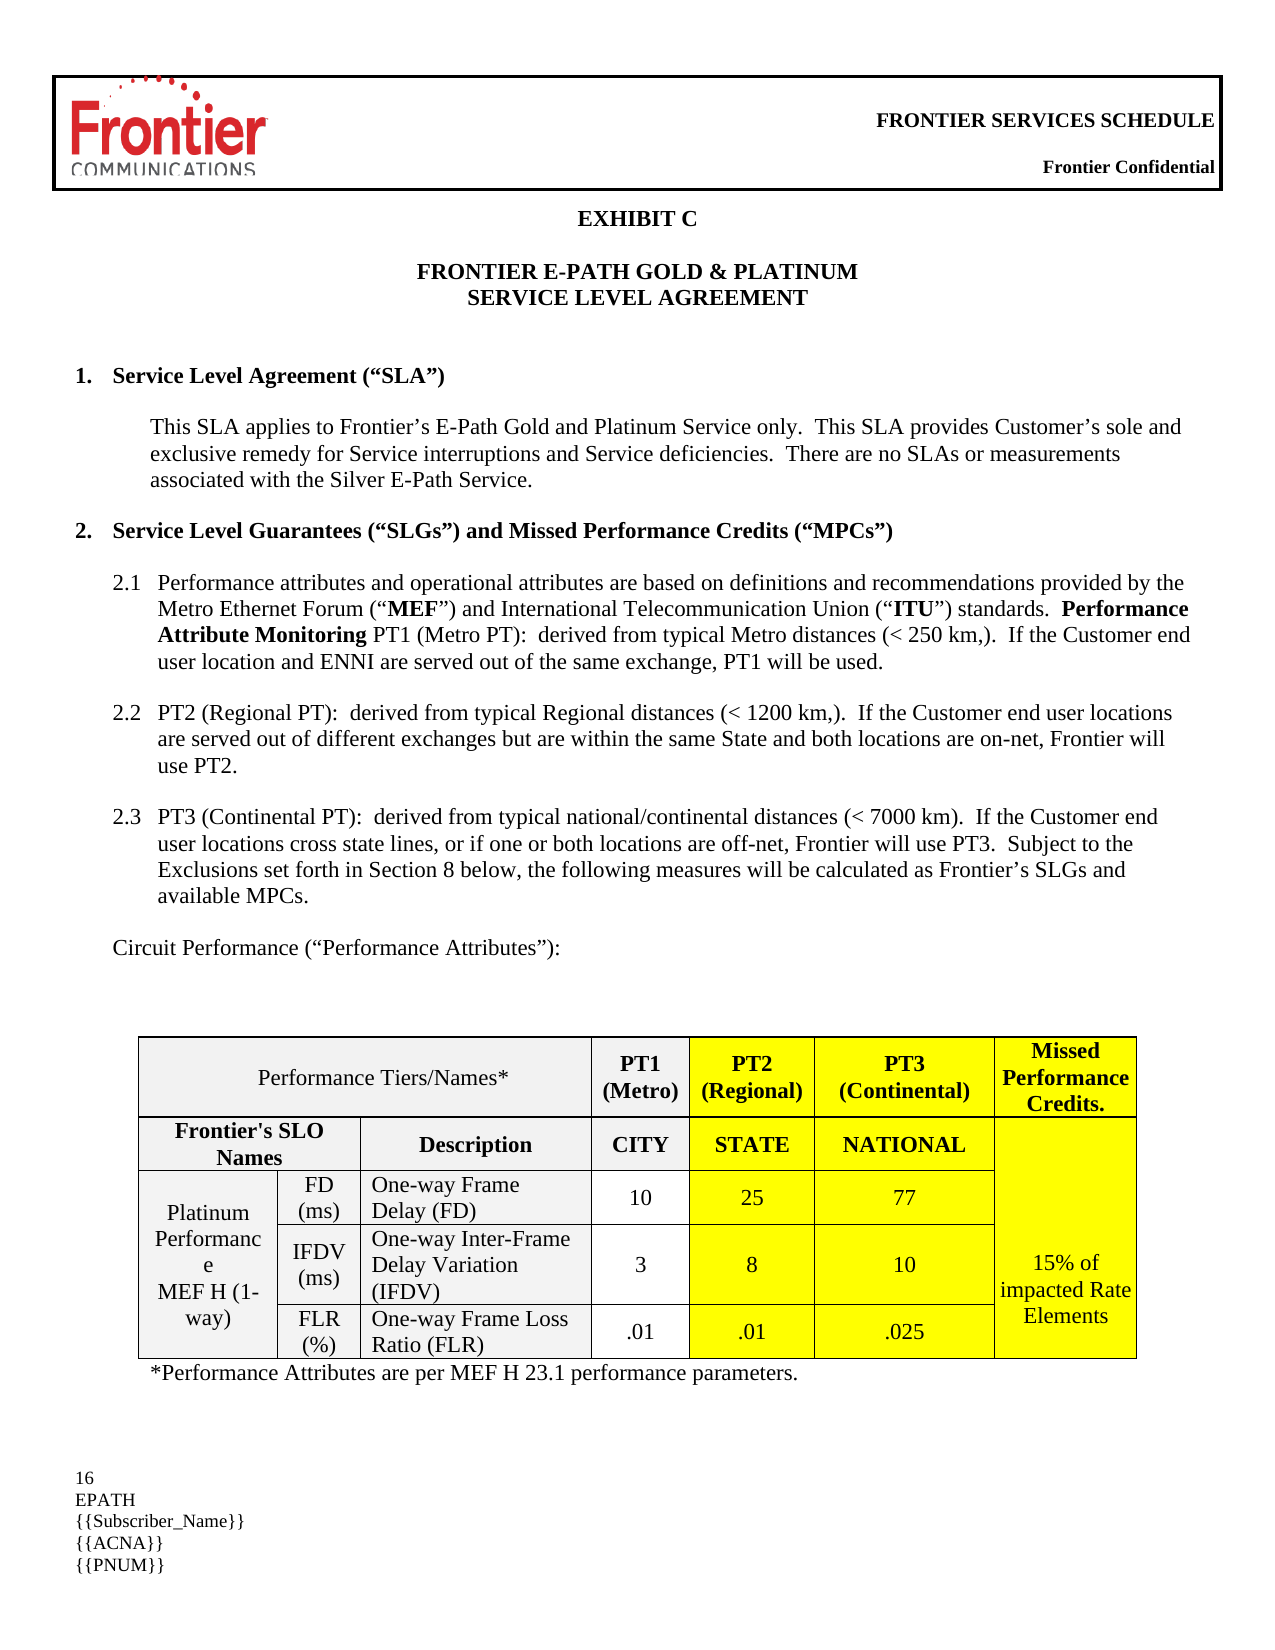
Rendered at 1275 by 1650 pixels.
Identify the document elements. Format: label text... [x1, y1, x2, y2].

table_cell 3 [592, 1225, 689, 1304]
list Performance attributes and operational attributes are based on definitions and recommendations provided by the Metro Ethernet Forum (“MEF”) and International Telecommunication Union (“ITU”) standards. Performance Attribute Monitoring PT1 (Metro PT): derived from typical Metro distances (< 250 km,). If the Customer end user location and ENNI are served out of the same exchange, PT1 will be used. [112, 569, 1200, 674]
table_cell 10 [815, 1225, 994, 1304]
table_cell 10 [592, 1171, 689, 1224]
table_cell IFDV (ms) [278, 1225, 360, 1304]
list PT2 (Regional PT): derived from typical Regional distances (< 1200 km,). If the Customer end user locations are served out of different exchanges but are within the same State and both locations are on-net, Frontier will use PT2. [112, 699, 1200, 778]
text FRONTIER E-PATH GOLD & PLATINUM [75, 258, 1200, 284]
table_cell .01 [592, 1305, 689, 1358]
table_header PT3 (Continental) [815, 1038, 994, 1116]
table_header Performance Tiers/Names* [139, 1038, 591, 1116]
table_cell 15% of impacted Rate Elements [995, 1118, 1136, 1358]
table_cell One-way Inter-Frame Delay Variation (IFDV) [361, 1225, 591, 1304]
table_cell Frontier's SLO Names [139, 1118, 360, 1170]
table_cell STATE [690, 1118, 814, 1170]
table_header PT2 (Regional) [690, 1038, 814, 1116]
table_cell .025 [815, 1305, 994, 1358]
text This SLA applies to Frontier’s E-Path Gold and Platinum Service only. This SLA provides Customer’s sole and exclusive remedy for Service interruptions and Service deficiencies. There are no SLAs or measurements associated with the Silver E-Path Service. [150, 413, 1200, 492]
table_cell 25 [690, 1171, 814, 1224]
table_cell .01 [690, 1305, 814, 1358]
list Circuit Performance (“Performance Attributes”): [112, 934, 1200, 960]
table_cell 77 [815, 1171, 994, 1224]
table_cell FD (ms) [278, 1171, 360, 1224]
list PT3 (Continental PT): derived from typical national/continental distances (< 7000 km). If the Customer end user locations cross state lines, or if one or both locations are off-net, Frontier will use PT3. Subject to the Exclusions set forth in Section 8 below, the following measures will be calculated as Frontier’s SLGs and available MPCs. [112, 803, 1200, 909]
table_cell One-way Frame Loss Ratio (FLR) [361, 1305, 591, 1358]
table_cell Platinum Performance MEF H (1-way) [139, 1171, 277, 1358]
list Service Level Guarantees (“SLGs”) and Missed Performance Credits (“MPCs”) [75, 517, 1200, 544]
table_header PT1 (Metro) [592, 1038, 689, 1116]
picture [71, 75, 268, 175]
table_cell CITY [592, 1118, 689, 1170]
table_cell One-way Frame Delay (FD) [361, 1171, 591, 1224]
table_cell Description [361, 1118, 591, 1170]
text *Performance Attributes are per MEF H 23.1 performance parameters. [150, 1359, 1200, 1385]
table_cell NATIONAL [815, 1118, 994, 1170]
text SERVICE LEVEL AGREEMENT [75, 284, 1200, 311]
list Service Level Agreement (“SLA”) [75, 362, 1200, 388]
text Exhibit C [75, 205, 1200, 232]
table_header Missed Performance Credits. [995, 1038, 1136, 1116]
table_cell FLR (%) [278, 1305, 360, 1358]
table_cell 8 [690, 1225, 814, 1304]
